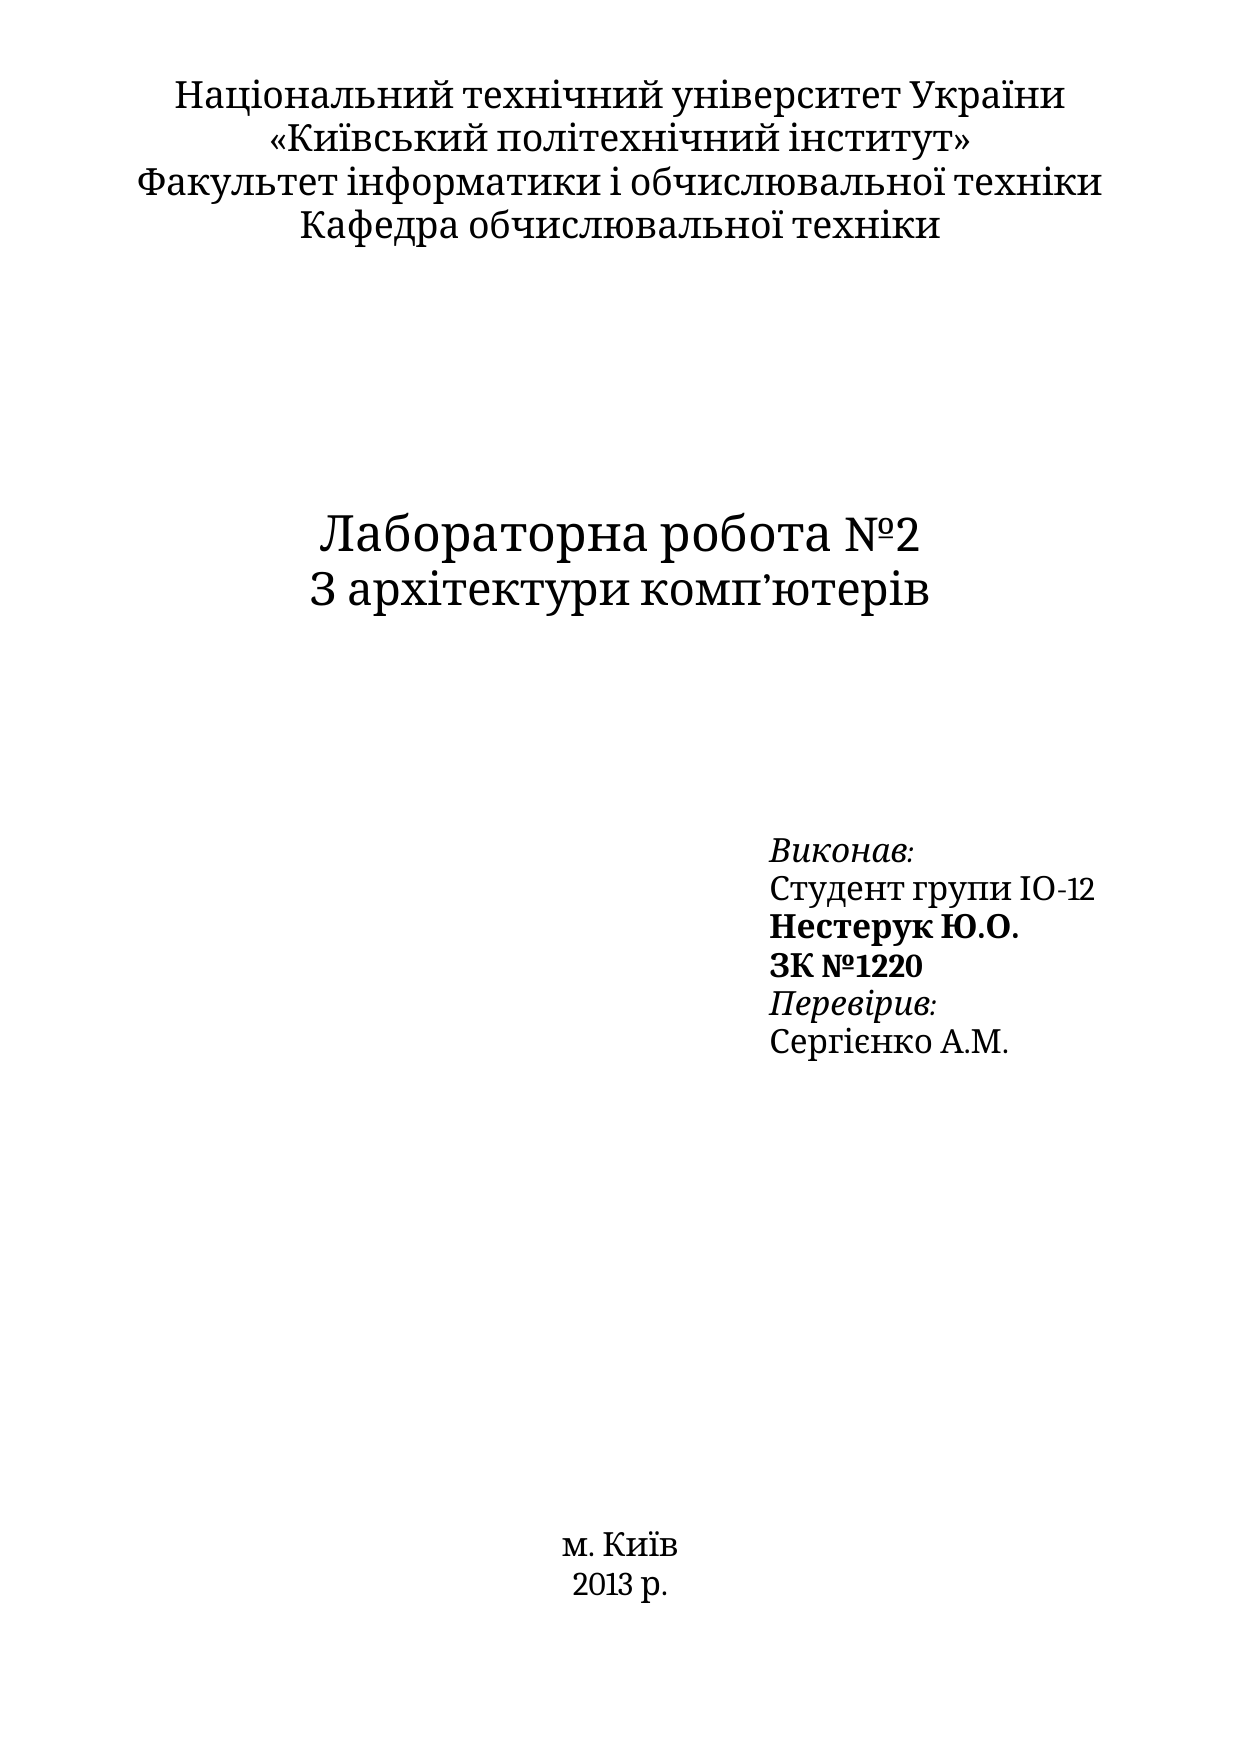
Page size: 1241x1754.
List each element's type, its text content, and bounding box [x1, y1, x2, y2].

text Студент групи ІО-12 [75, 870, 1165, 909]
text Виконав: [75, 832, 1165, 870]
text 2013 р. [75, 1565, 1165, 1603]
text м. Київ [75, 1527, 1165, 1565]
text Нестерук Ю.О. [75, 909, 1165, 947]
text Лабораторна робота №2 [75, 506, 1165, 564]
text ЗК №1220 [75, 947, 1165, 985]
text Сергієнко А.М. [75, 1024, 1165, 1062]
text Кафедра обчислювальної техніки [75, 204, 1165, 247]
text Факультет інформатики і обчислювальної техніки [75, 161, 1165, 204]
text «Київський політехнічний інститут» [75, 118, 1165, 161]
text З архітектури комп’ютерів [75, 564, 1165, 616]
text Національний технічний університет України [75, 75, 1165, 118]
text Перевірив: [75, 985, 1165, 1024]
